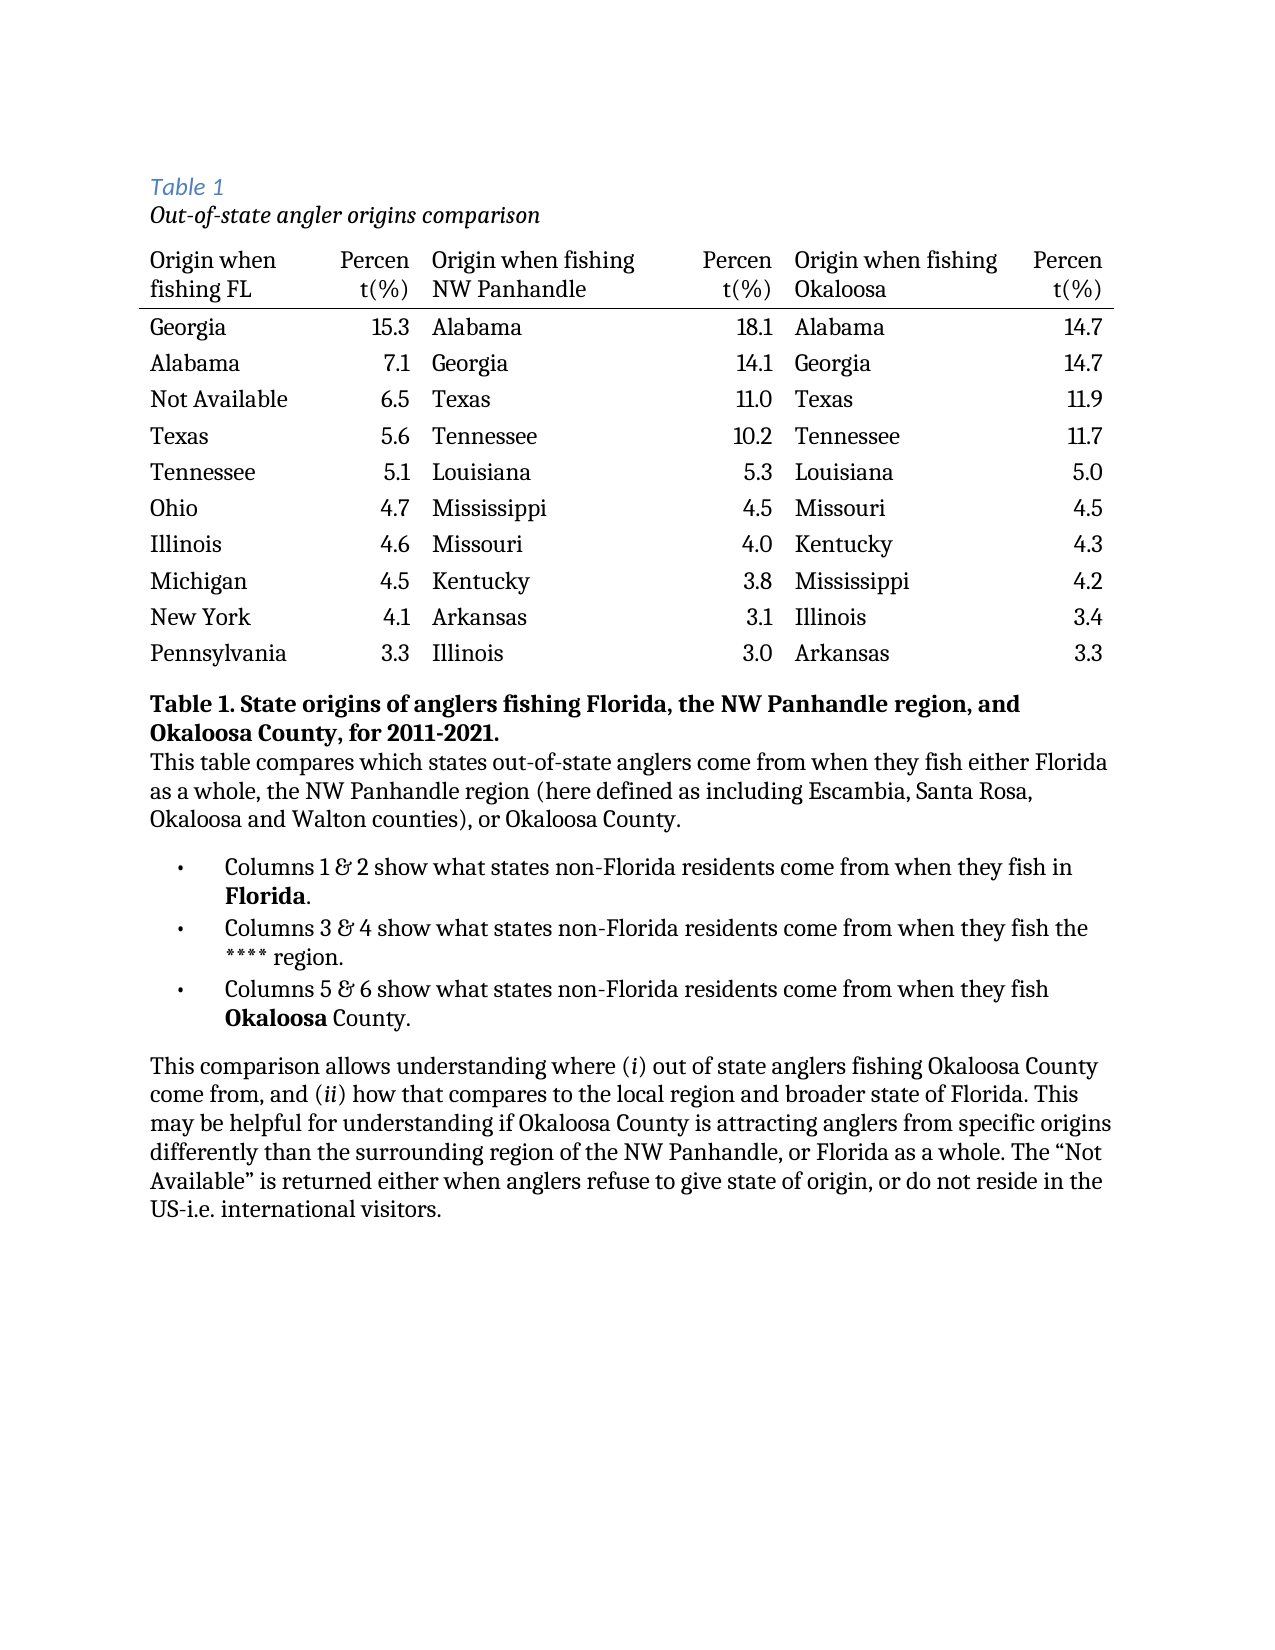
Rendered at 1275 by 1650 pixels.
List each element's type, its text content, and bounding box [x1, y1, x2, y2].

table_header Origin when fishing FL [139, 243, 324, 308]
text This comparison allows understanding where (i) out of state anglers fishing Okaloosa County come from, and (ii) how that compares to the local region and broader state of Florida. This may be helpful for understanding if Okaloosa County is attracting anglers from specific origins differently than the surrounding region of the NW Panhandle, or Florida as a whole. The “Not Available” is returned either when anglers refuse to give state of origin, or do not reside in the US-i.e. international visitors. [150, 1052, 1125, 1224]
table_cell 5.6 [324, 418, 421, 454]
table_cell 4.2 [1017, 563, 1114, 599]
text Table 1. State origins of anglers fishing Florida, the NW Panhandle region, and Okaloosa County, for 2011-2021. This table compares which states out-of-state anglers come from when they fish either Florida as a whole, the NW Panhandle region (here defined as including Escambia, Santa Rosa, Okaloosa and Walton counties), or Okaloosa County. [150, 690, 1125, 834]
table_cell 5.1 [324, 454, 421, 490]
table_cell Louisiana [783, 454, 1017, 490]
table_cell 4.5 [324, 563, 421, 599]
table_cell 11.7 [1017, 418, 1114, 454]
table_cell 4.3 [1017, 527, 1114, 563]
table_cell Georgia [421, 345, 687, 382]
table_cell 3.1 [687, 599, 783, 635]
table_cell Missouri [421, 527, 687, 563]
table_cell Louisiana [421, 454, 687, 490]
table_cell New York [139, 599, 324, 635]
table_cell 15.3 [324, 309, 421, 345]
table_header Percent(%) [687, 243, 783, 308]
table_cell Alabama [783, 309, 1017, 345]
table_cell Georgia [139, 309, 324, 345]
table_cell Ohio [139, 490, 324, 527]
table_cell 4.5 [1017, 490, 1114, 527]
table_cell 6.5 [324, 382, 421, 418]
table_cell 18.1 [687, 309, 783, 345]
table_cell Arkansas [783, 635, 1017, 672]
table_cell 4.5 [687, 490, 783, 527]
table_cell 3.0 [687, 635, 783, 672]
table_cell Tennessee [139, 454, 324, 490]
table_cell Illinois [139, 527, 324, 563]
table_cell 11.0 [687, 382, 783, 418]
table_header Origin when fishing NW Panhandle [421, 243, 687, 308]
table_header Percent(%) [324, 243, 421, 308]
table_cell Missouri [783, 490, 1017, 527]
table_cell 7.1 [324, 345, 421, 382]
table_cell 14.7 [1017, 345, 1114, 382]
table_cell Georgia [783, 345, 1017, 382]
table_cell Illinois [783, 599, 1017, 635]
table_cell Pennsylvania [139, 635, 324, 672]
table_cell 3.3 [1017, 635, 1114, 672]
table_cell Tennessee [421, 418, 687, 454]
table_cell 11.9 [1017, 382, 1114, 418]
table_cell 10.2 [687, 418, 783, 454]
table_cell Tennessee [783, 418, 1017, 454]
table_cell Texas [421, 382, 687, 418]
table_cell Michigan [139, 563, 324, 599]
table_cell 4.1 [324, 599, 421, 635]
table_cell 3.3 [324, 635, 421, 672]
text Out-of-state angler origins comparison [150, 201, 1125, 230]
table_cell 14.1 [687, 345, 783, 382]
list Columns 5 & 6 show what states non-Florida residents come from when they fish Okaloosa County. [175, 975, 1125, 1033]
table_cell Arkansas [421, 599, 687, 635]
table_cell Mississippi [783, 563, 1017, 599]
table_header Origin when fishing Okaloosa [783, 243, 1017, 308]
table_cell Texas [139, 418, 324, 454]
table_cell 4.0 [687, 527, 783, 563]
table_cell 5.0 [1017, 454, 1114, 490]
table_cell Kentucky [783, 527, 1017, 563]
table_cell Alabama [421, 309, 687, 345]
table_cell Not Available [139, 382, 324, 418]
table_cell 14.7 [1017, 309, 1114, 345]
table_cell Kentucky [421, 563, 687, 599]
table_cell Alabama [139, 345, 324, 382]
table_cell 3.8 [687, 563, 783, 599]
table_cell 3.4 [1017, 599, 1114, 635]
table_cell 4.7 [324, 490, 421, 527]
list Columns 1 & 2 show what states non-Florida residents come from when they fish in Florida. [175, 853, 1125, 910]
subtitle Table 1 [150, 171, 1125, 201]
table_cell Mississippi [421, 490, 687, 527]
table_cell Texas [783, 382, 1017, 418]
list Columns 3 & 4 show what states non-Florida residents come from when they fish the **** region. [175, 914, 1125, 972]
table_cell 5.3 [687, 454, 783, 490]
table_header Percent(%) [1017, 243, 1114, 308]
table_cell Illinois [421, 635, 687, 672]
table_cell 4.6 [324, 527, 421, 563]
